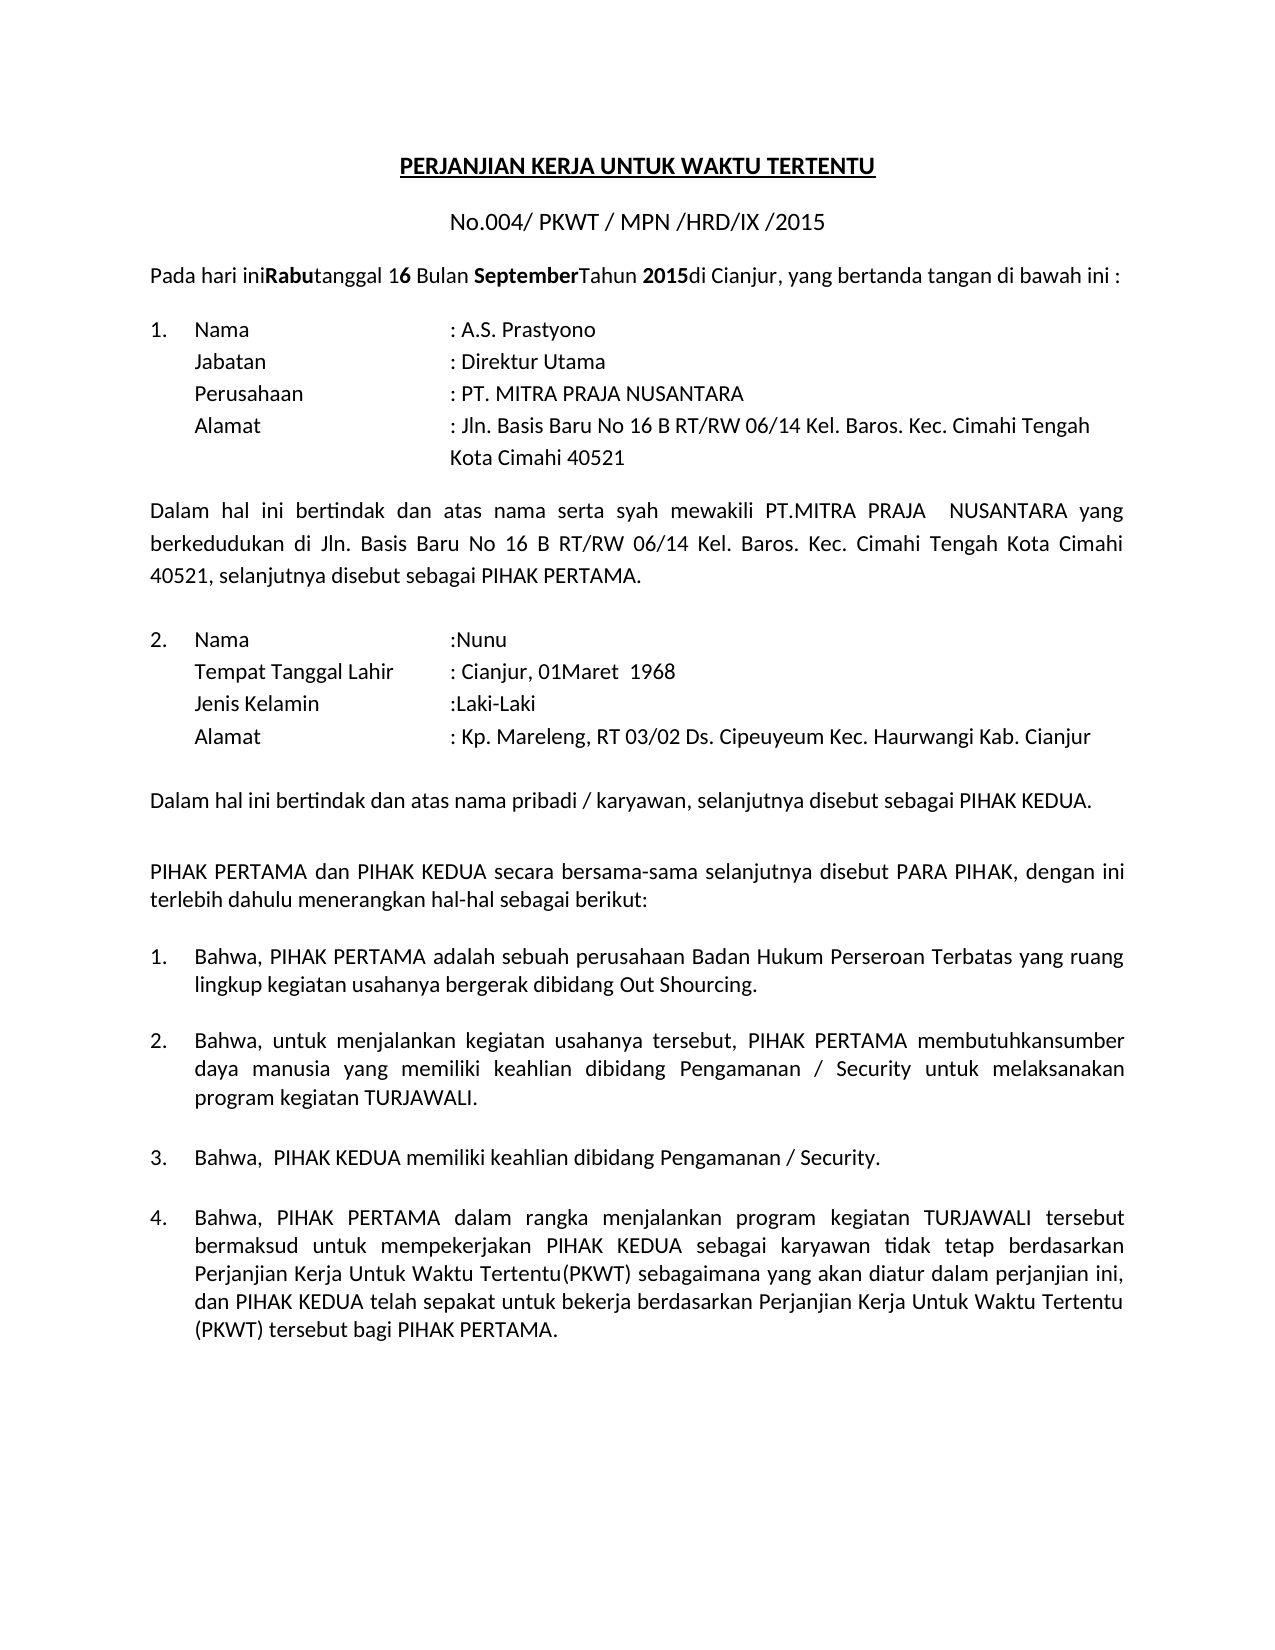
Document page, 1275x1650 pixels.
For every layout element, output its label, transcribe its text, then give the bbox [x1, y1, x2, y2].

list Nama : A.S. Prastyono [150, 315, 1125, 343]
list Bahwa, PIHAK PERTAMA dalam rangka menjalankan program kegiatan TURJAWALI tersebut bermaksud untuk mempekerjakan PIHAK KEDUA sebagai karyawan tidak tetap berdasarkan Perjanjian Kerja Untuk Waktu Tertentu(PKWT) sebagaimana yang akan diatur dalam perjanjian ini, dan PIHAK KEDUA telah sepakat untuk bekerja berdasarkan Perjanjian Kerja Untuk Waktu Tertentu (PKWT) tersebut bagi PIHAK PERTAMA. [150, 1203, 1125, 1343]
list Perusahaan : PT. MITRA PRAJA NUSANTARA [194, 379, 1125, 407]
list Bahwa, untuk menjalankan kegiatan usahanya tersebut, PIHAK PERTAMA membutuhkansumber daya manusia yang memiliki keahlian dibidang Pengamanan / Security untuk melaksanakan program kegiatan TURJAWALI. [150, 1027, 1125, 1111]
text Pada hari iniRabutanggal 16 Bulan SeptemberTahun 2015di Cianjur, yang bertanda tangan di bawah ini : [150, 262, 1125, 290]
text No.004/ PKWT / MPN /HRD/IX /2015 [150, 206, 1125, 236]
text Dalam hal ini bertindak dan atas nama serta syah mewakili PT.MITRA PRAJA NUSANTARA yang berkedudukan di Jln. Basis Baru No 16 B RT/RW 06/14 Kel. Baros. Kec. Cimahi Tengah Kota Cimahi 40521, selanjutnya disebut sebagai PIHAK PERTAMA. [150, 496, 1125, 589]
text PERJANJIAN KERJA UNTUK WAKTU TERTENTU [150, 150, 1125, 181]
list Jenis Kelamin :Laki-Laki [194, 689, 1125, 718]
list Bahwa, PIHAK PERTAMA adalah sebuah perusahaan Badan Hukum Perseroan Terbatas yang ruang lingkup kegiatan usahanya bergerak dibidang Out Shourcing. [150, 942, 1125, 998]
list Nama :Nunu [150, 625, 1125, 653]
list Jabatan : Direktur Utama [194, 347, 1125, 375]
list Tempat Tanggal Lahir : Cianjur, 01Maret 1968 [194, 657, 1125, 685]
list Dalam hal ini bertindak dan atas nama pribadi / karyawan, selanjutnya disebut sebagai PIHAK KEDUA. [150, 786, 1125, 814]
list Alamat : Kp. Mareleng, RT 03/02 Ds. Cipeuyeum Kec. Haurwangi Kab. Cianjur [194, 722, 1125, 750]
text PIHAK PERTAMA dan PIHAK KEDUA secara bersama-sama selanjutnya disebut PARA PIHAK, dengan ini terlebih dahulu menerangkan hal-hal sebagai berikut: [150, 857, 1125, 913]
list Alamat : Jln. Basis Baru No 16 B RT/RW 06/14 Kel. Baros. Kec. Cimahi Tengah [194, 411, 1125, 439]
list Kota Cimahi 40521 [150, 443, 1125, 471]
list Bahwa, PIHAK KEDUA memiliki keahlian dibidang Pengamanan / Security. [150, 1143, 1125, 1171]
